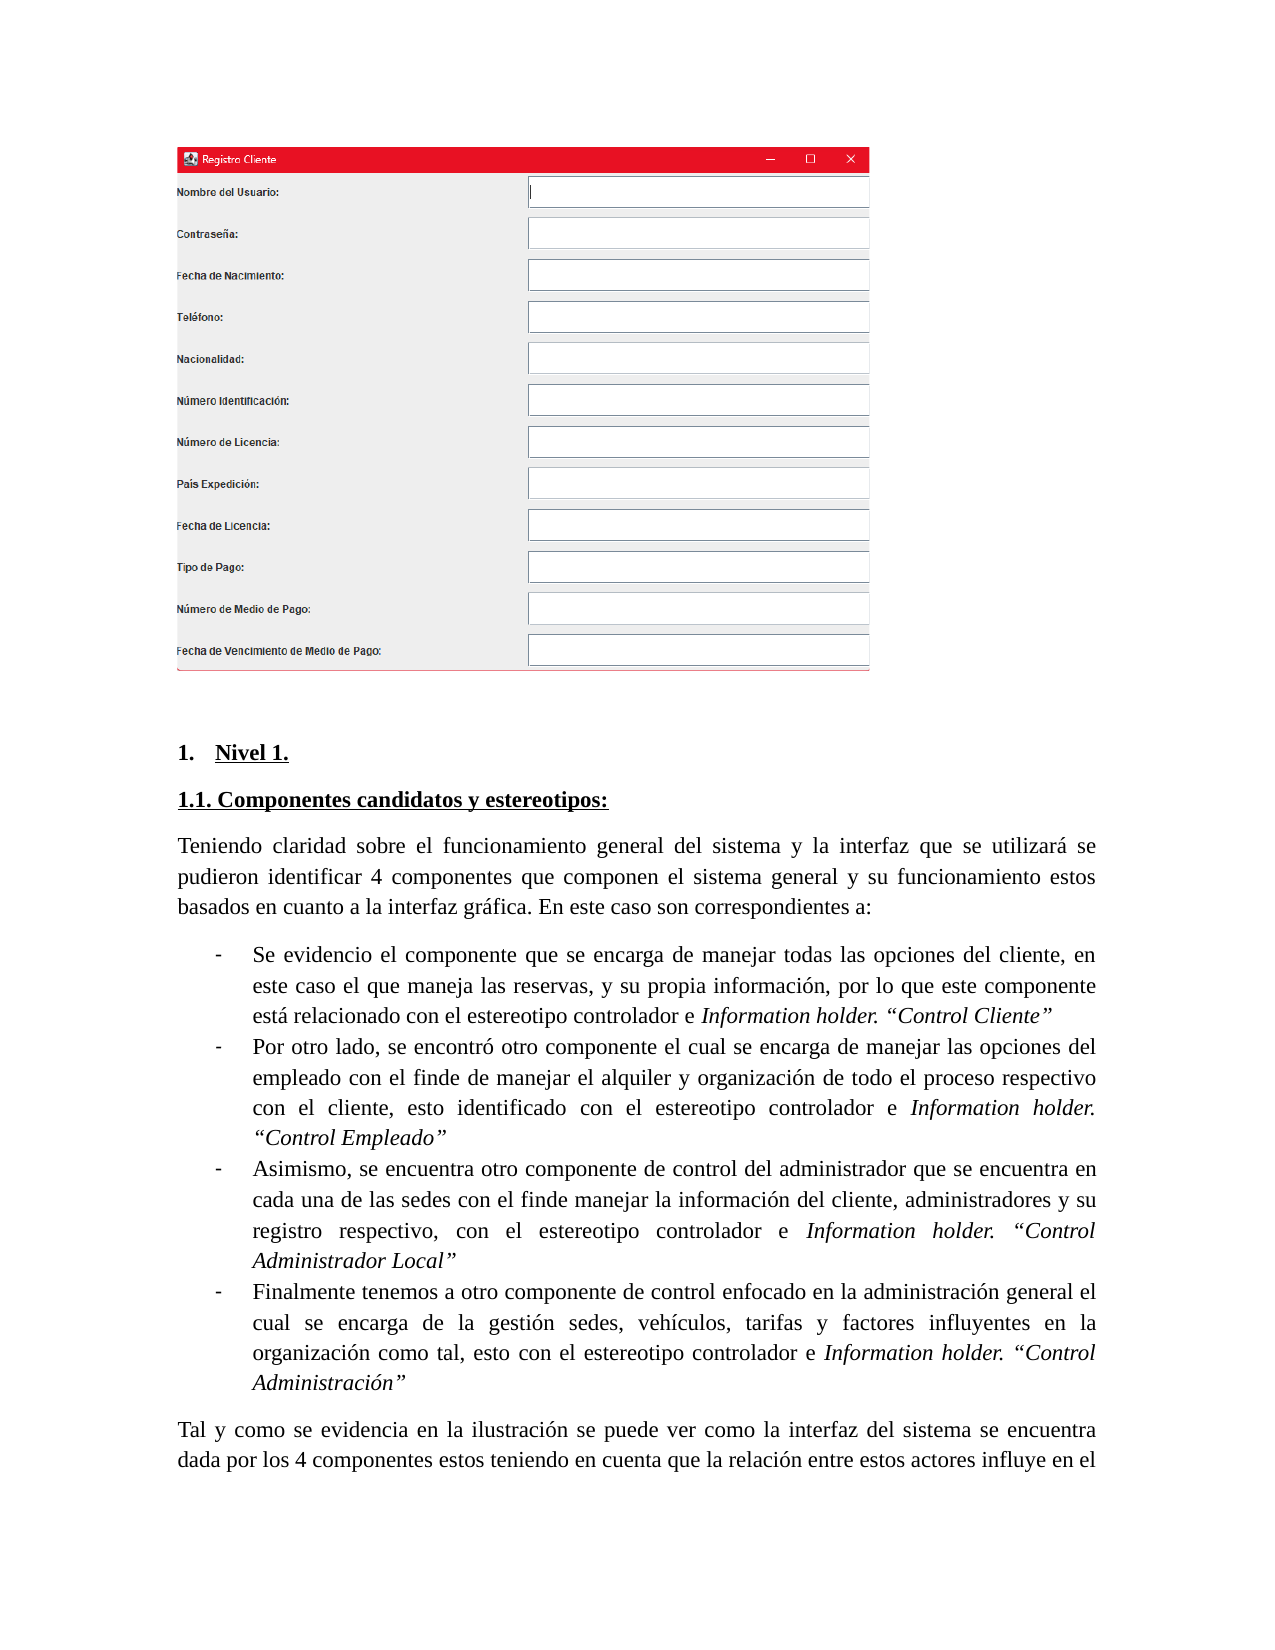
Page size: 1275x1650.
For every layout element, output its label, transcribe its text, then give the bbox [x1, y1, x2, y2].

list Por otro lado, se encontró otro componente el cual se encarga de manejar las opciones del empleado con el finde de manejar el alquiler y organización de todo el proceso respectivo con el cliente, esto identificado con el estereotipo controlador e Information holder. “Control Empleado” [215, 1032, 1098, 1151]
text 1.1. Componentes candidatos y estereotipos: [177, 786, 1098, 812]
picture [177, 147, 870, 671]
text Teniendo claridad sobre el funcionamiento general del sistema y la interfaz que se utilizará se pudieron identificar 4 componentes que componen el sistema general y su funcionamiento estos basados en cuanto a la interfaz gráfica. En este caso son correspondientes a: [177, 832, 1098, 919]
list Asimismo, se encuentra otro componente de control del administrador que se encuentra en cada una de las sedes con el finde manejar la información del cliente, administradores y su registro respectivo, con el estereotipo controlador e Information holder. “Control Administrador Local” [215, 1154, 1098, 1273]
list Nivel 1. [177, 739, 1098, 765]
list Se evidencio el componente que se encarga de manejar todas las opciones del cliente, en este caso el que maneja las reservas, y su propia información, por lo que este componente está relacionado con el estereotipo controlador e Information holder. “Control Cliente” [215, 940, 1098, 1028]
